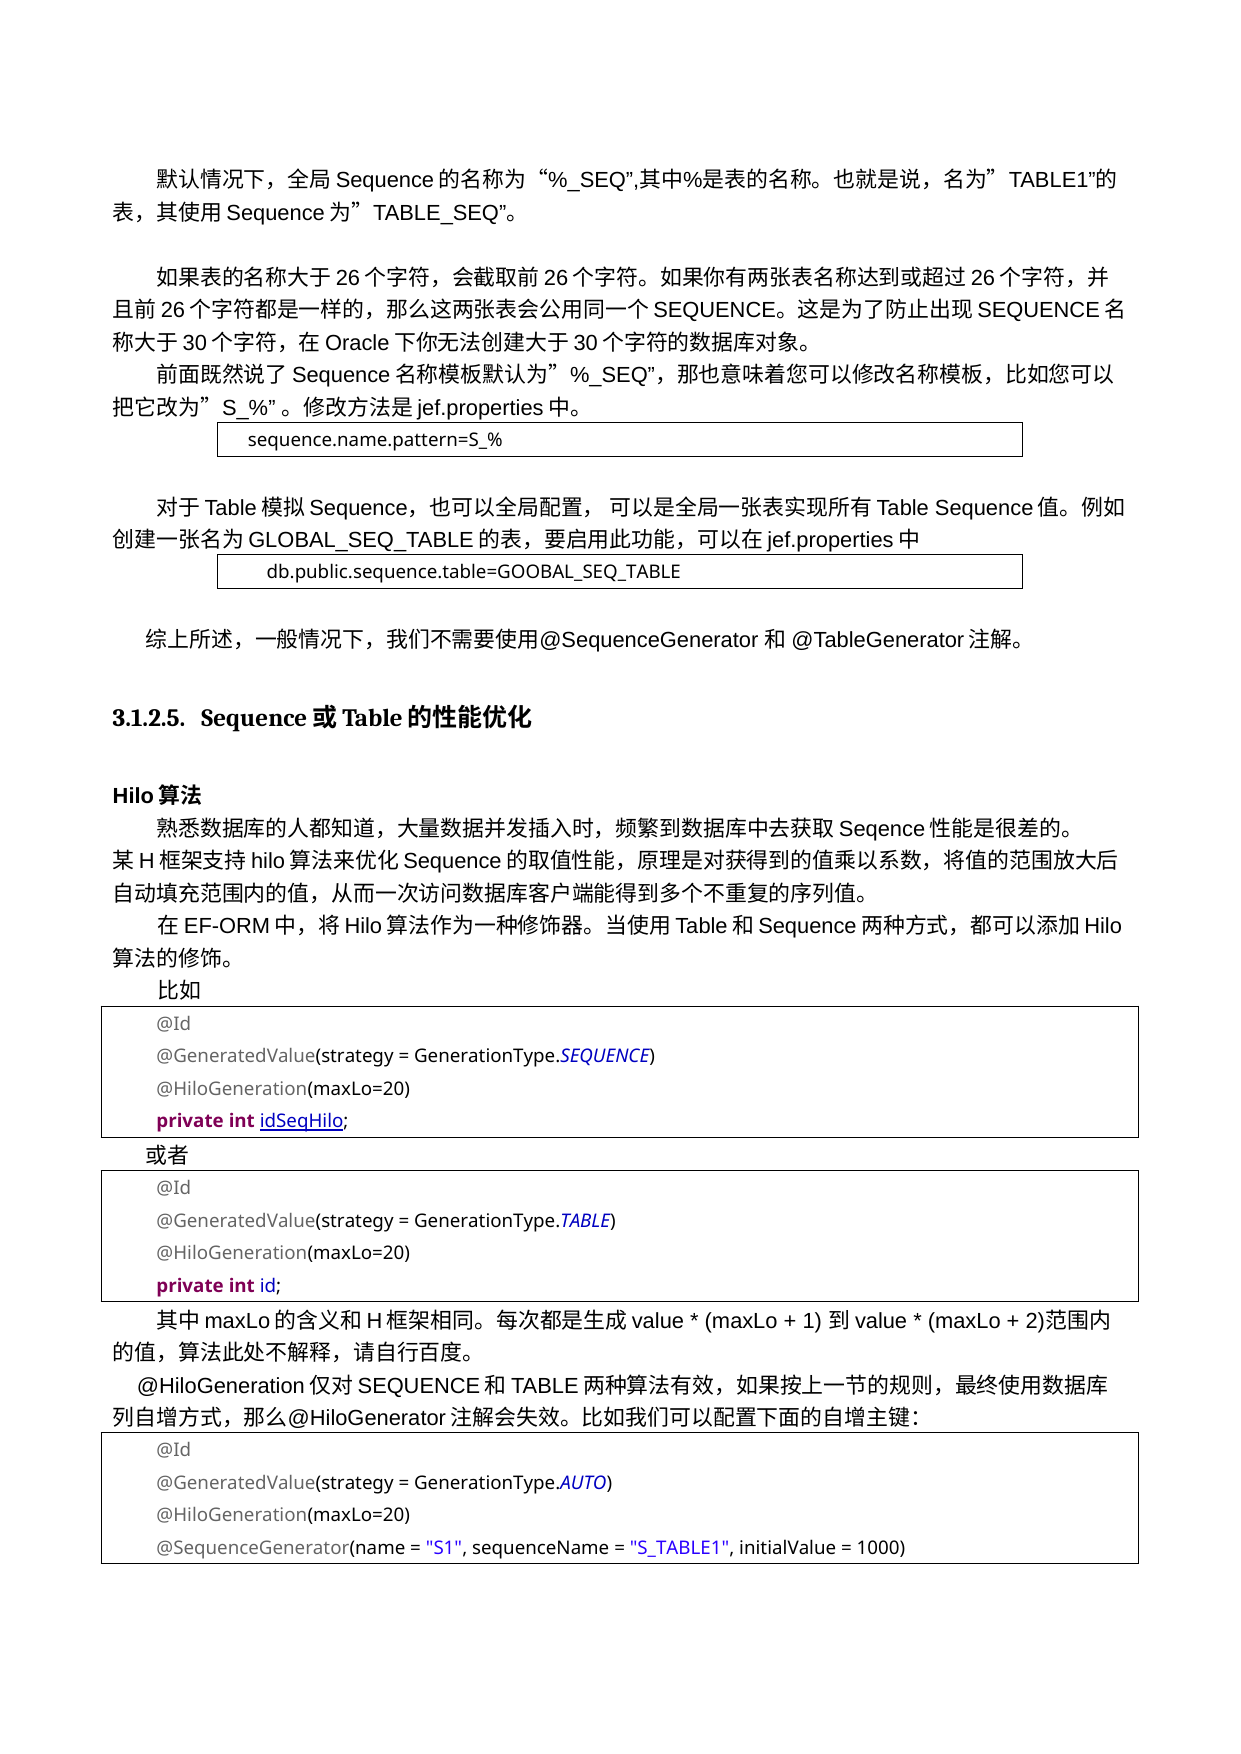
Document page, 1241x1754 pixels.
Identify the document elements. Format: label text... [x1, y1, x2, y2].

subtitle Sequence或Table的性能优化 [112, 683, 1128, 748]
text 其中maxLo的含义和H框架相同。每次都是生成value * (maxLo + 1) 到 value * (maxLo + 2)范围内的值，算法此处不解释，请自行百度。 [112, 1302, 1128, 1367]
table_header db.public.sequence.table=GOOBAL_SEQ_TABLE [218, 555, 1022, 588]
text 对于Table模拟Sequence，也可以全局配置， 可以是全局一张表实现所有Table Sequence值。例如创建一张名为GLOBAL_SEQ_TABLE的表，要启用此功能，可以在jef.properties中 [112, 489, 1128, 554]
table_header @Id @GeneratedValue(strategy = GenerationType.TABLE) @HiloGeneration(maxLo=20) private int id; [102, 1171, 1138, 1301]
text 综上所述，一般情况下，我们不需要使用@SequenceGenerator 和 @TableGenerator注解。 [112, 621, 1128, 654]
text 如果表的名称大于26个字符，会截取前26个字符。如果你有两张表名称达到或超过26个字符，并且前26个字符都是一样的，那么这两张表会公用同一个SEQUENCE。这是为了防止出现SEQUENCE名称大于30个字符，在Oracle下你无法创建大于30个字符的数据库对象。 [112, 259, 1128, 357]
table_header sequence.name.pattern=S_% [218, 423, 1022, 456]
text 默认情况下，全局Sequence的名称为“%_SEQ”,其中%是表的名称。也就是说，名为”TABLE1”的表，其使用Sequence为”TABLE_SEQ”。 [112, 162, 1128, 227]
text 比如 [112, 973, 1128, 1006]
text 前面既然说了Sequence名称模板默认为”%_SEQ”，那也意味着您可以修改名称模板，比如您可以把它改为”S_%” 。修改方法是jef.properties中。 [112, 357, 1128, 422]
text 或者 [112, 1138, 1128, 1170]
text @HiloGeneration仅对SEQUENCE和TABLE两种算法有效，如果按上一节的规则，最终使用数据库列自增方式，那么@HiloGenerator注解会失效。比如我们可以配置下面的自增主键： [112, 1367, 1128, 1432]
text 某H框架支持hilo算法来优化Sequence的取值性能，原理是对获得到的值乘以系数，将值的范围放大后自动填充范围内的值，从而一次访问数据库客户端能得到多个不重复的序列值。 [112, 843, 1128, 908]
table_header @Id @GeneratedValue(strategy = GenerationType.SEQUENCE) @HiloGeneration(maxLo=20) private int idSeqHilo; [102, 1007, 1138, 1137]
text 在EF-ORM中，将Hilo算法作为一种修饰器。当使用Table和Sequence两种方式，都可以添加Hilo算法的修饰。 [112, 908, 1128, 973]
text Hilo算法 [112, 778, 1128, 811]
text 熟悉数据库的人都知道，大量数据并发插入时，频繁到数据库中去获取Seqence性能是很差的。 [112, 811, 1128, 843]
